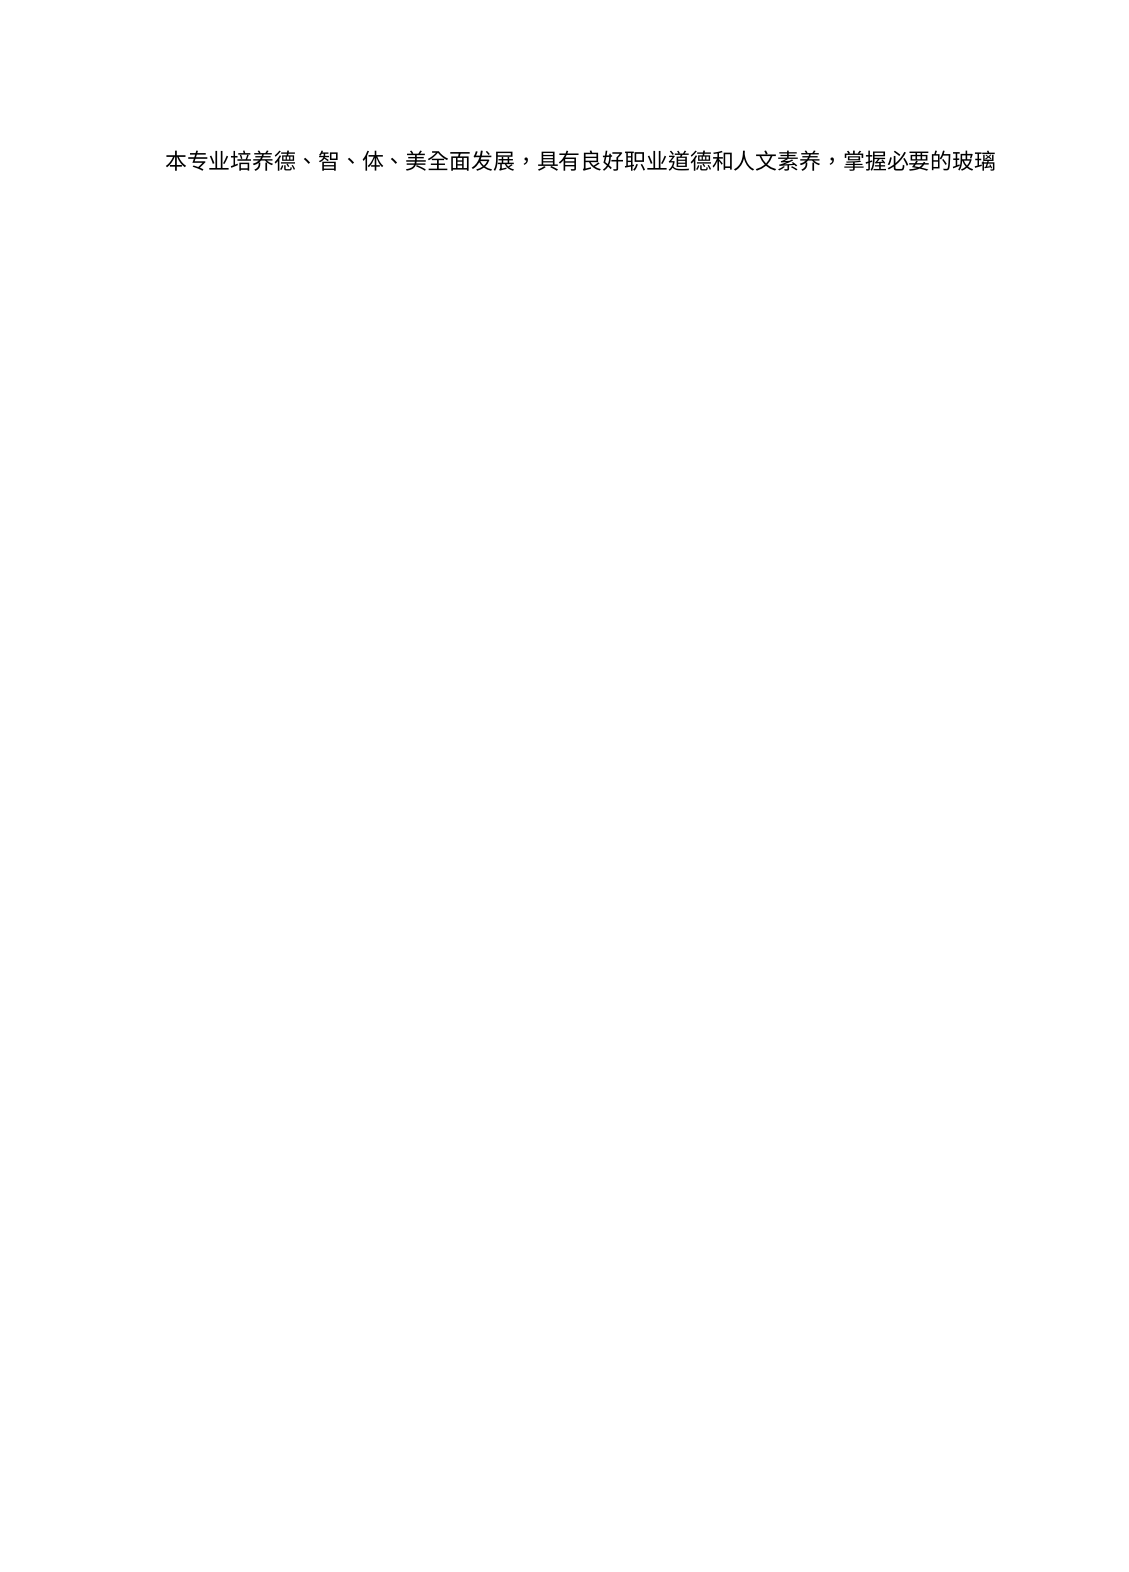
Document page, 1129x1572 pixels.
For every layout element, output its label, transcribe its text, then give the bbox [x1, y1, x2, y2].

text 本专业培养德、智、体、美全面发展，具有良好职业道德和人文素养，掌握必要的玻璃 [165, 146, 1030, 176]
